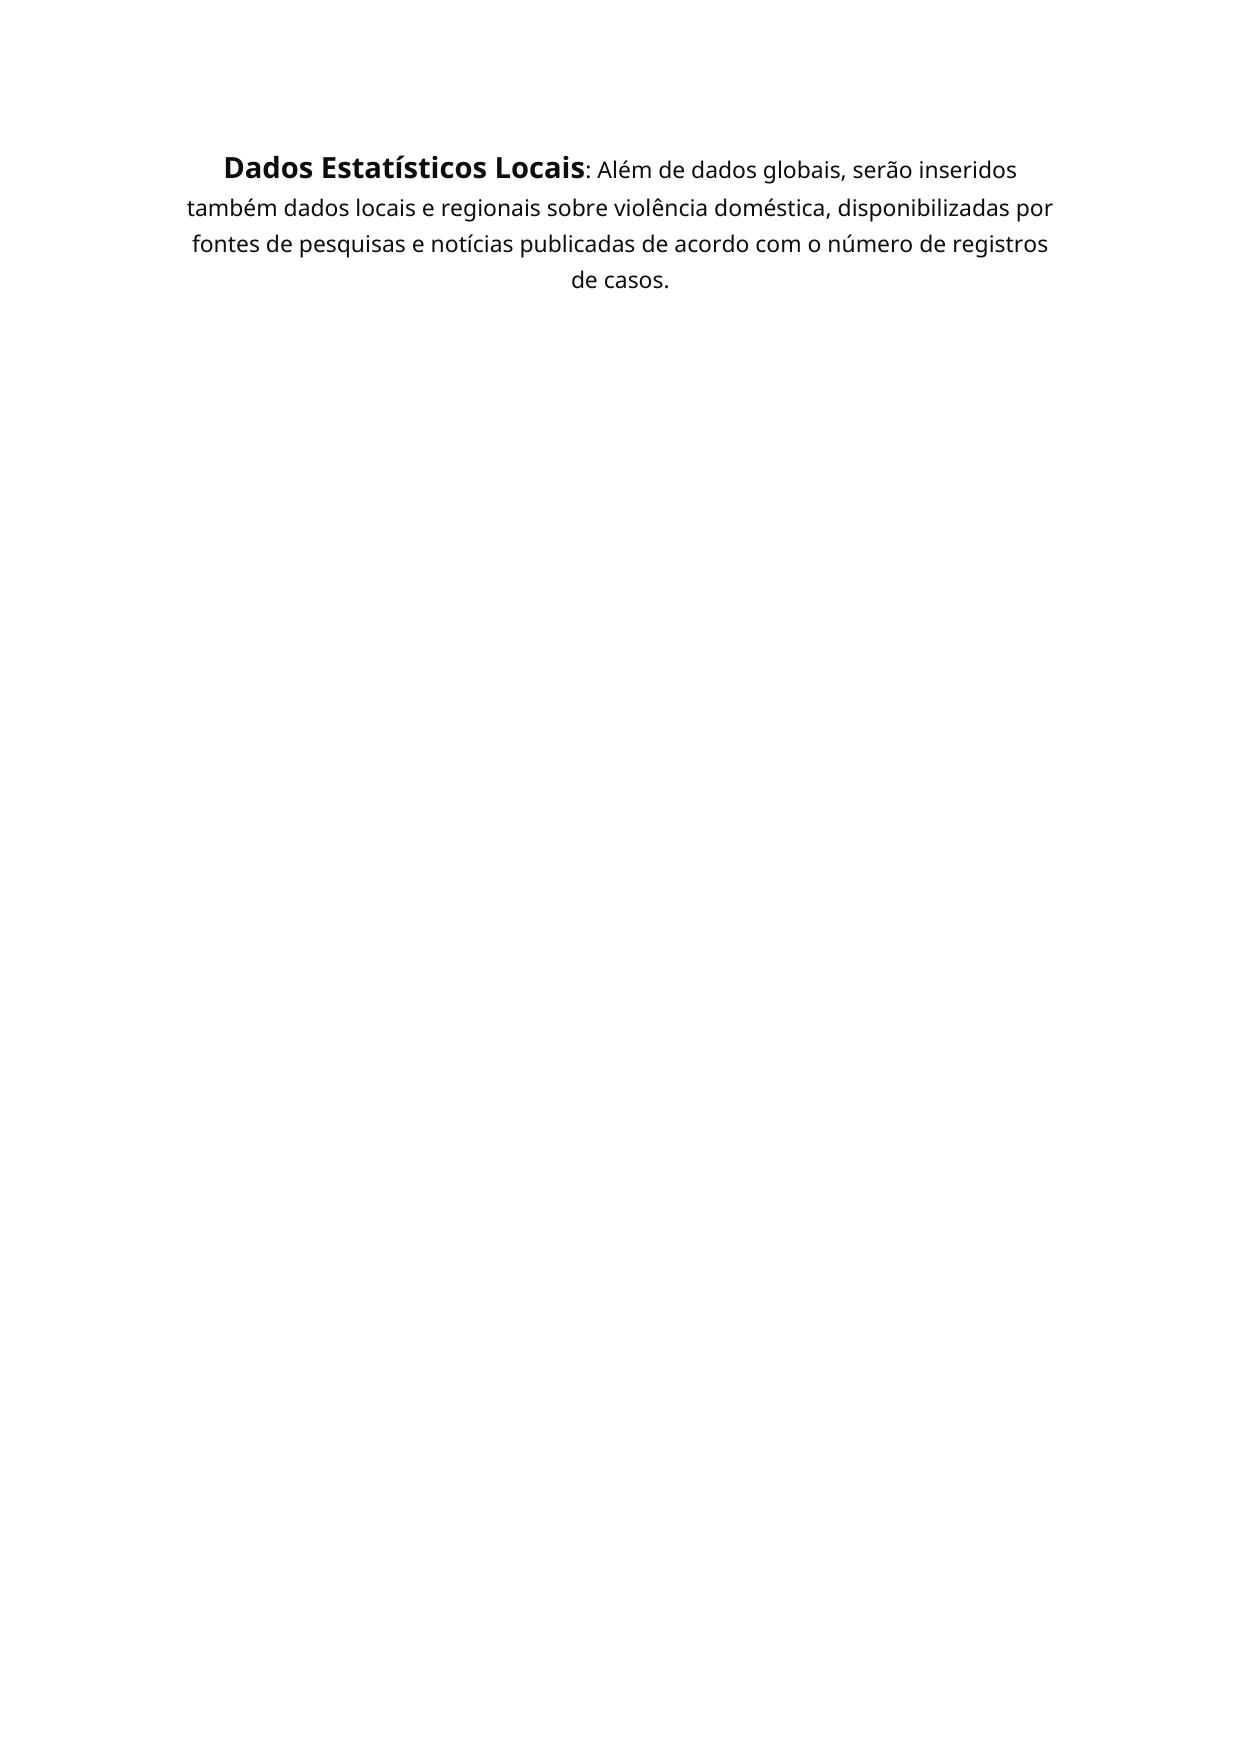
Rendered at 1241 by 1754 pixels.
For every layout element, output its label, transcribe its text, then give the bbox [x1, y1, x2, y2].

text Dados Estatísticos Locais: Além de dados globais, serão inseridos também dados locais e regionais sobre violência doméstica, disponibilizadas por fontes de pesquisas e notícias publicadas de acordo com o número de registros de casos. [177, 148, 1063, 295]
